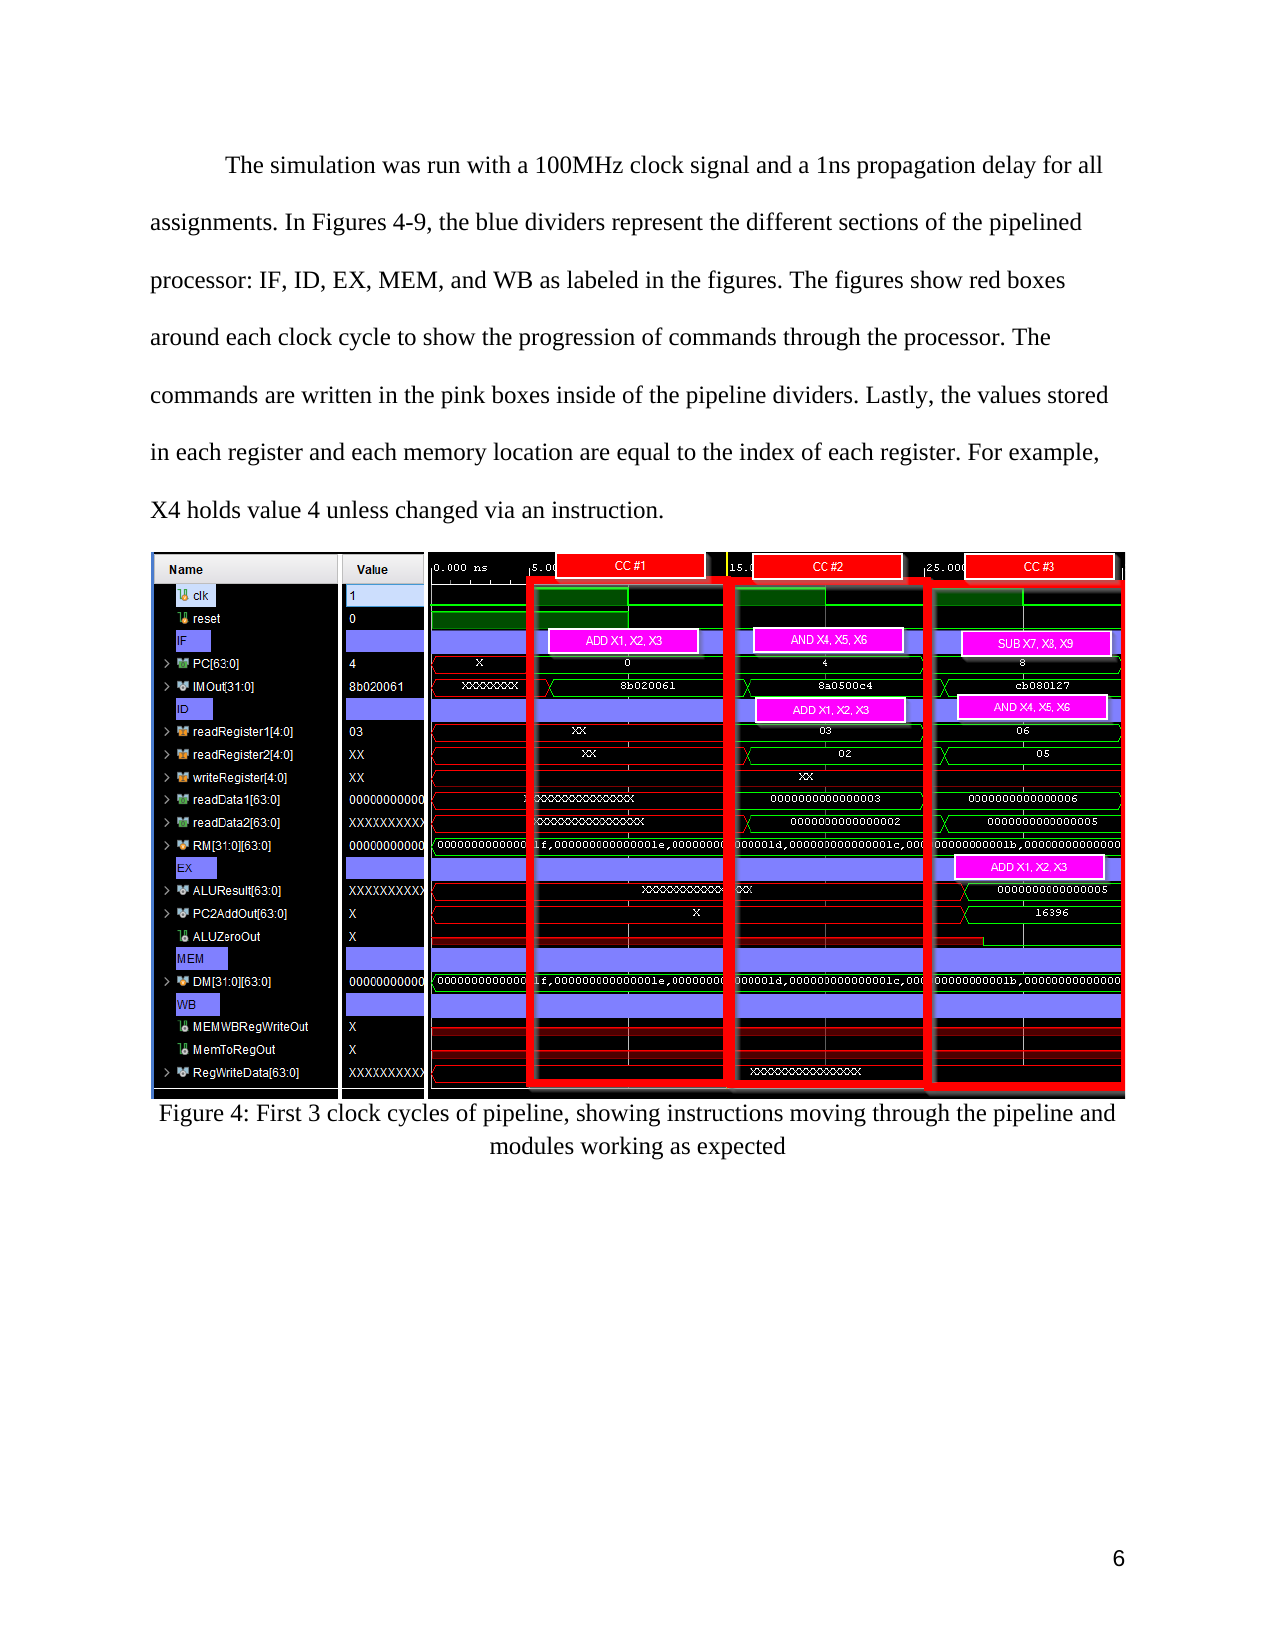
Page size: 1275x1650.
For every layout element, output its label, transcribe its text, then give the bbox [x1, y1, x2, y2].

picture [150, 552, 1125, 1099]
text The simulation was run with a 100MHz clock signal and a 1ns propagation delay for all assignments. In Figures 4-9, the blue dividers represent the different sections of the pipelined processor: IF, ID, EX, MEM, and WB as labeled in the figures. The figures show red boxes around each clock cycle to show the progression of commands through the processor. The commands are written in the pink boxes inside of the pipeline dividers. Lastly, the values stored in each register and each memory location are equal to the index of each register. For example, X4 holds value 4 unless changed via an instruction. [150, 150, 1125, 524]
text Figure 4: First 3 clock cycles of pipeline, showing instructions moving through the pipeline and modules working as expected [150, 1099, 1125, 1160]
